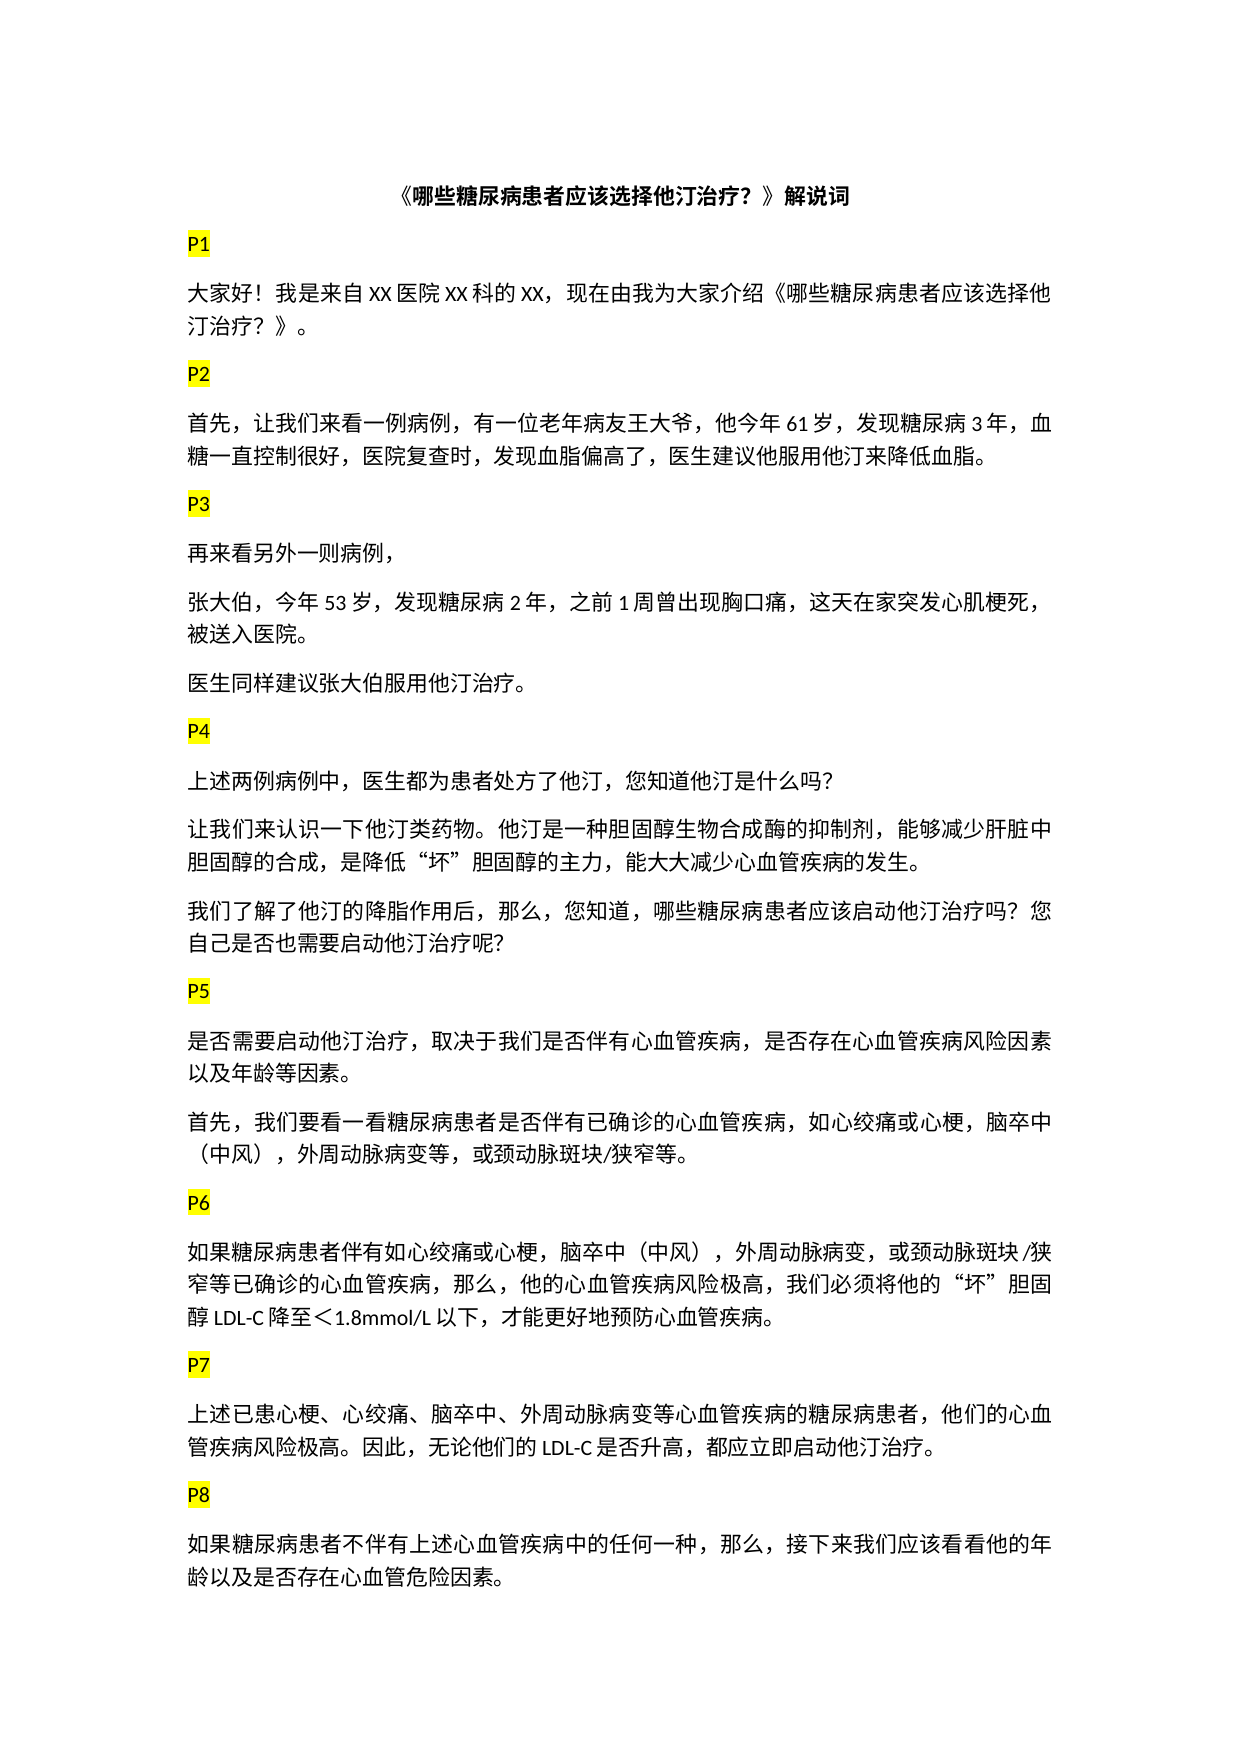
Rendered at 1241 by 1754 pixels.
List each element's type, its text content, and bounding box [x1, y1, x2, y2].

text 上述已患心梗、心绞痛、脑卒中、外周动脉病变等心血管疾病的糖尿病患者，他们的心血管疾病风险极高。因此，无论他们的LDL-C是否升高，都应立即启动他汀治疗。 [187, 1397, 1053, 1462]
text P7 [187, 1348, 1053, 1381]
text 首先，我们要看一看糖尿病患者是否伴有已确诊的心血管疾病，如心绞痛或心梗，脑卒中（中风），外周动脉病变等，或颈动脉斑块/狭窄等。 [187, 1104, 1053, 1169]
text P2 [187, 357, 1053, 389]
text P5 [187, 974, 1053, 1007]
text 如果糖尿病患者不伴有上述心血管疾病中的任何一种，那么，接下来我们应该看看他的年龄以及是否存在心血管危险因素。 [187, 1527, 1053, 1592]
text P1 [187, 227, 1053, 259]
text 上述两例病例中，医生都为患者处方了他汀，您知道他汀是什么吗？ [187, 763, 1053, 796]
text 大家好！我是来自XX医院XX科的XX，现在由我为大家介绍《哪些糖尿病患者应该选择他汀治疗？》。 [187, 276, 1053, 341]
text 张大伯，今年53岁，发现糖尿病2年，之前1周曾出现胸口痛，这天在家突发心肌梗死，被送入医院。 [187, 584, 1053, 649]
text 让我们来认识一下他汀类药物。他汀是一种胆固醇生物合成酶的抑制剂，能够减少肝脏中胆固醇的合成，是降低“坏”胆固醇的主力，能大大减少心血管疾病的发生。 [187, 812, 1053, 877]
text P6 [187, 1186, 1053, 1218]
text P4 [187, 714, 1053, 747]
text 是否需要启动他汀治疗，取决于我们是否伴有心血管疾病，是否存在心血管疾病风险因素以及年龄等因素。 [187, 1023, 1053, 1088]
text 首先，让我们来看一例病例，有一位老年病友王大爷，他今年61岁，发现糖尿病3年，血糖一直控制很好，医院复查时，发现血脂偏高了，医生建议他服用他汀来降低血脂。 [187, 406, 1053, 471]
text 再来看另外一则病例， [187, 536, 1053, 568]
text 医生同样建议张大伯服用他汀治疗。 [187, 666, 1053, 698]
text P8 [187, 1478, 1053, 1511]
text P3 [187, 487, 1053, 519]
text 如果糖尿病患者伴有如心绞痛或心梗，脑卒中（中风），外周动脉病变，或颈动脉斑块/狭窄等已确诊的心血管疾病，那么，他的心血管疾病风险极高，我们必须将他的“坏”胆固醇LDL-C降至＜1.8mmol/L以下，才能更好地预防心血管疾病。 [187, 1234, 1053, 1332]
text 我们了解了他汀的降脂作用后，那么，您知道，哪些糖尿病患者应该启动他汀治疗吗？您自己是否也需要启动他汀治疗呢？ [187, 893, 1053, 958]
text 《哪些糖尿病患者应该选择他汀治疗？》解说词 [187, 178, 1053, 211]
